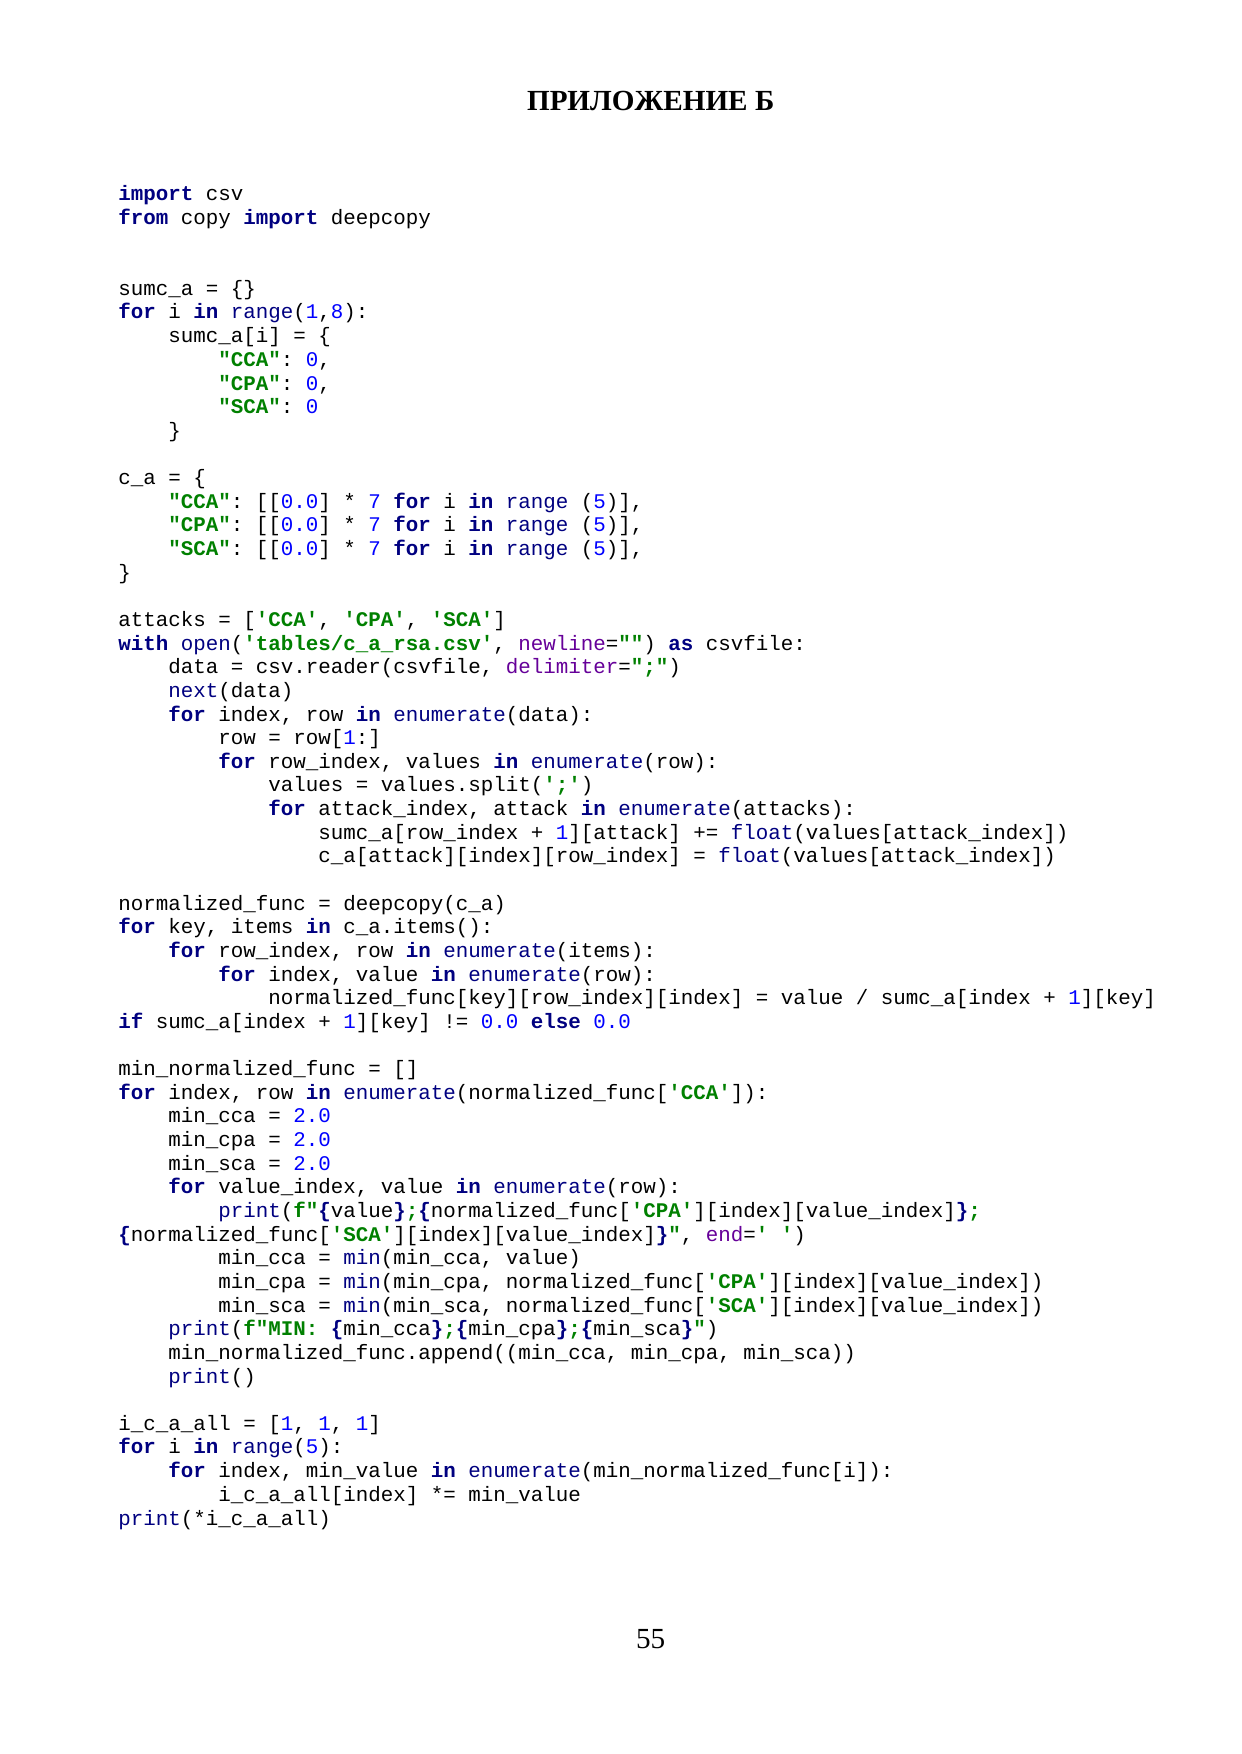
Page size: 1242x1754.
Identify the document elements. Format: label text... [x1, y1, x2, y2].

text import csv from copy import deepcopy sumc_a = {} for i in range(1,8): sumc_a[i] = { "CCA": 0, "CPA": 0, "SCA": 0 } c_a = { "CCA": [[0.0] * 7 for i in range (5)], "CPA": [[0.0] * 7 for i in range (5)], "SCA": [[0.0] * 7 for i in range (5)], } attacks = ['CCA', 'CPA', 'SCA'] with open('tables/c_a_rsa.csv', newline="") as csvfile: data = csv.reader(csvfile, delimiter=";") next(data) for index, row in enumerate(data): row = row[1:] for row_index, values in enumerate(row): values = values.split(';') for attack_index, attack in enumerate(attacks): sumc_a[row_index + 1][attack] += float(values[attack_index]) c_a[attack][index][row_index] = float(values[attack_index]) normalized_func = deepcopy(c_a) for key, items in c_a.items(): for row_index, row in enumerate(items): for index, value in enumerate(row): normalized_func[key][row_index][index] = value / sumc_a[index + 1][key] if sumc_a[index + 1][key] != 0.0 else 0.0 min_normalized_func = [] for index, row in enumerate(normalized_func['CCA']): min_cca = 2.0 min_cpa = 2.0 min_sca = 2.0 for value_index, value in enumerate(row): print(f"{value};{normalized_func['CPA'][index][value_index]};{normalized_func['SCA'][index][value_index]}", end=' ') min_cca = min(min_cca, value) min_cpa = min(min_cpa, normalized_func['CPA'][index][value_index]) min_sca = min(min_sca, normalized_func['SCA'][index][value_index]) print(f"MIN: {min_cca};{min_cpa};{min_sca}") min_normalized_func.append((min_cca, min_cpa, min_sca)) print() i_c_a_all = [1, 1, 1] for i in range(5): for index, min_value in enumerate(min_normalized_func[i]): i_c_a_all[index] *= min_value print(*i_c_a_all) [118, 183, 1183, 1531]
subtitle ПРИЛОЖЕНИЕ Б [118, 83, 1183, 116]
